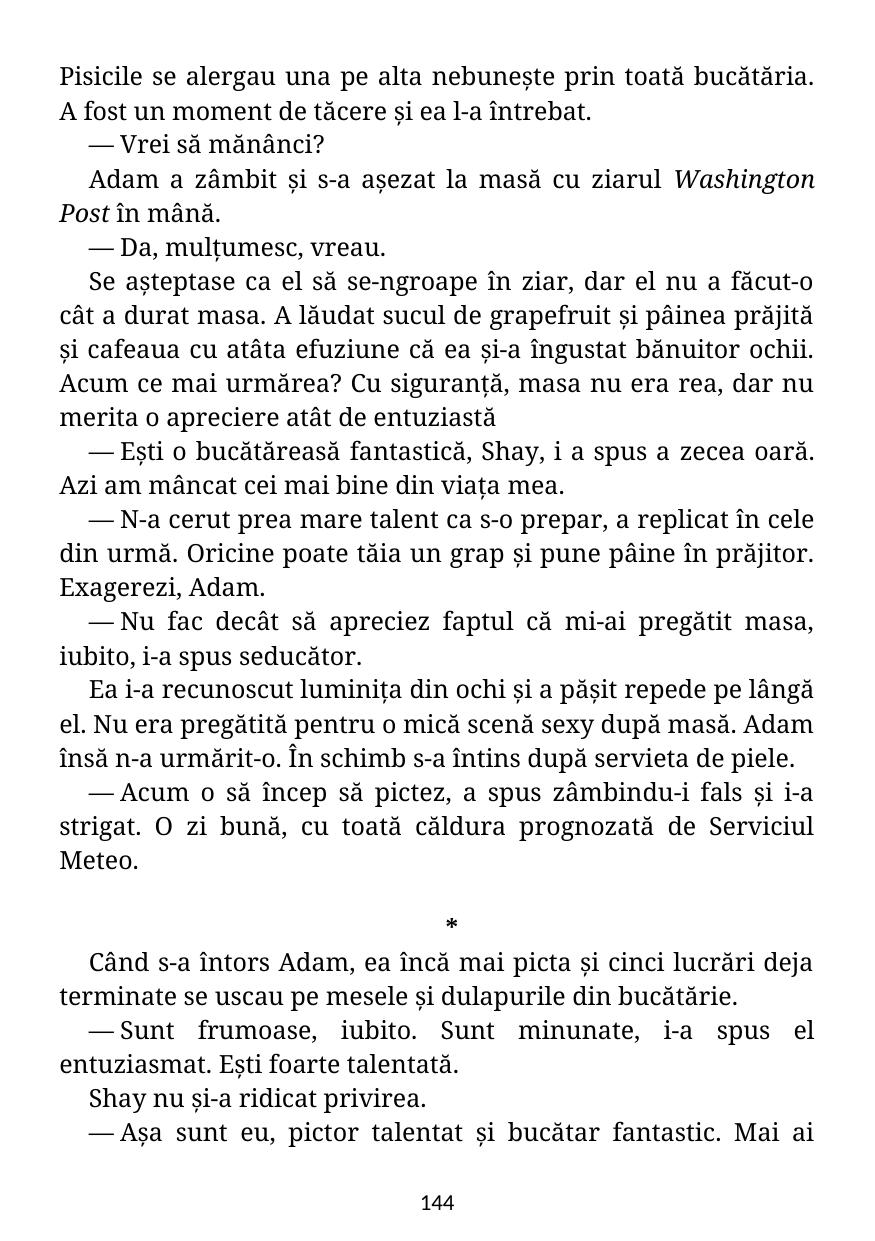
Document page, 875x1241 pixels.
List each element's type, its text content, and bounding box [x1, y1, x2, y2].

text — Sunt frumoase, iubito. Sunt minunate, i-a spus el entuziasmat. Eşti foarte talentată. [59, 1013, 815, 1081]
text — Vrei să mănânci? [59, 127, 815, 161]
text Shay nu şi-a ridicat privirea. [59, 1081, 815, 1115]
text Se aşteptase ca el să se-ngroape în ziar, dar el nu a făcut-o cât a durat masa. A lăudat sucul de grapefruit şi pâinea prăjită şi cafeaua cu atâta efuziune că ea şi-a îngustat bănuitor ochii. Acum ce mai urmărea? Cu siguranţă, masa nu era rea, dar nu merita o apreciere atât de entuziastă [59, 263, 815, 434]
text Când s-a întors Adam, ea încă mai picta şi cinci lucrări deja terminate se uscau pe mesele şi dulapurile din bucătărie. [59, 945, 815, 1013]
text — Nu fac decât să apreciez faptul că mi-ai pregătit masa, iubito, i-a spus seducător. [59, 604, 815, 672]
text — Acum o să încep să pictez, a spus zâmbindu-i fals şi i-a strigat. O zi bună, cu toată căldura prognozată de Serviciul Meteo. [59, 774, 815, 877]
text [59, 59, 815, 127]
text — Da, mulţumesc, vreau. [59, 229, 815, 263]
text — Eşti o bucătăreasă fantastică, Shay, i a spus a zecea oară. Azi am mâncat cei mai bine din viaţa mea. [59, 434, 815, 502]
text * [59, 911, 815, 945]
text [59, 1115, 815, 1149]
text — N-a cerut prea mare talent ca s-o prepar, a replicat în cele din urmă. Oricine poate tăia un grap şi pune pâine în prăjitor. Exagerezi, Adam. [59, 502, 815, 604]
text Ea i-a recunoscut luminiţa din ochi şi a păşit repede pe lângă el. Nu era pregătită pentru o mică scenă sexy după masă. Adam însă n-a urmărit-o. În schimb s-a întins după servieta de piele. [59, 672, 815, 774]
text Adam a zâmbit şi s-a aşezat la masă cu ziarul Washington Post în mână. [59, 161, 815, 229]
